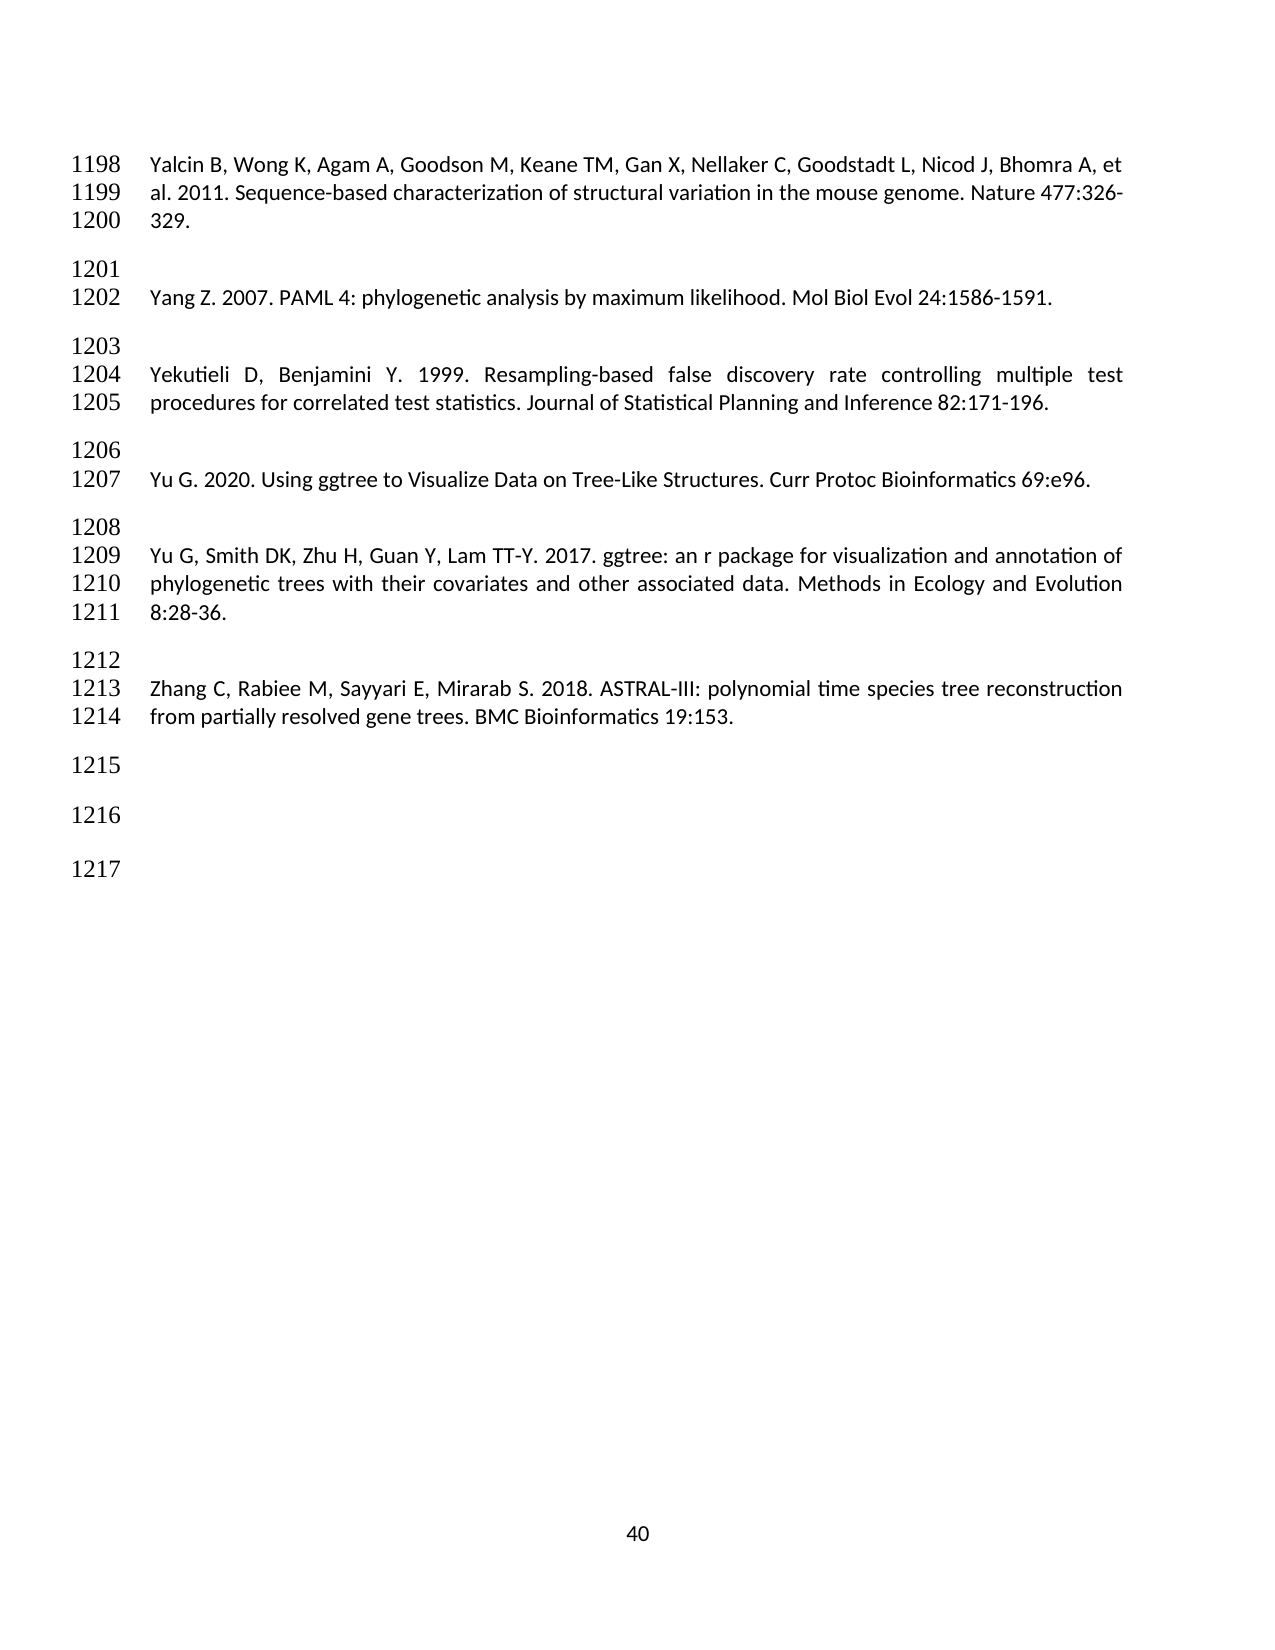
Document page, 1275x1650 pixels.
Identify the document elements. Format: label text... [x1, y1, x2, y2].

text Yalcin B, Wong K, Agam A, Goodson M, Keane TM, Gan X, Nellaker C, Goodstadt L, Nicod J, Bhomra A, et al. 2011. Sequence-based characterization of structural variation in the mouse genome. Nature 477:326-329. [150, 150, 1125, 234]
text Yang Z. 2007. PAML 4: phylogenetic analysis by maximum likelihood. Mol Biol Evol 24:1586-1591. [150, 283, 1125, 311]
text Yu G. 2020. Using ggtree to Visualize Data on Tree-Like Structures. Curr Protoc Bioinformatics 69:e96. [150, 465, 1125, 493]
text Yu G, Smith DK, Zhu H, Guan Y, Lam TT-Y. 2017. ggtree: an r package for visualization and annotation of phylogenetic trees with their covariates and other associated data. Methods in Ecology and Evolution 8:28-36. [150, 542, 1125, 626]
text Yekutieli D, Benjamini Y. 1999. Resampling-based false discovery rate controlling multiple test procedures for correlated test statistics. Journal of Statistical Planning and Inference 82:171-196. [150, 360, 1125, 416]
text Zhang C, Rabiee M, Sayyari E, Mirarab S. 2018. ASTRAL-III: polynomial time species tree reconstruction from partially resolved gene trees. BMC Bioinformatics 19:153. [150, 674, 1125, 731]
